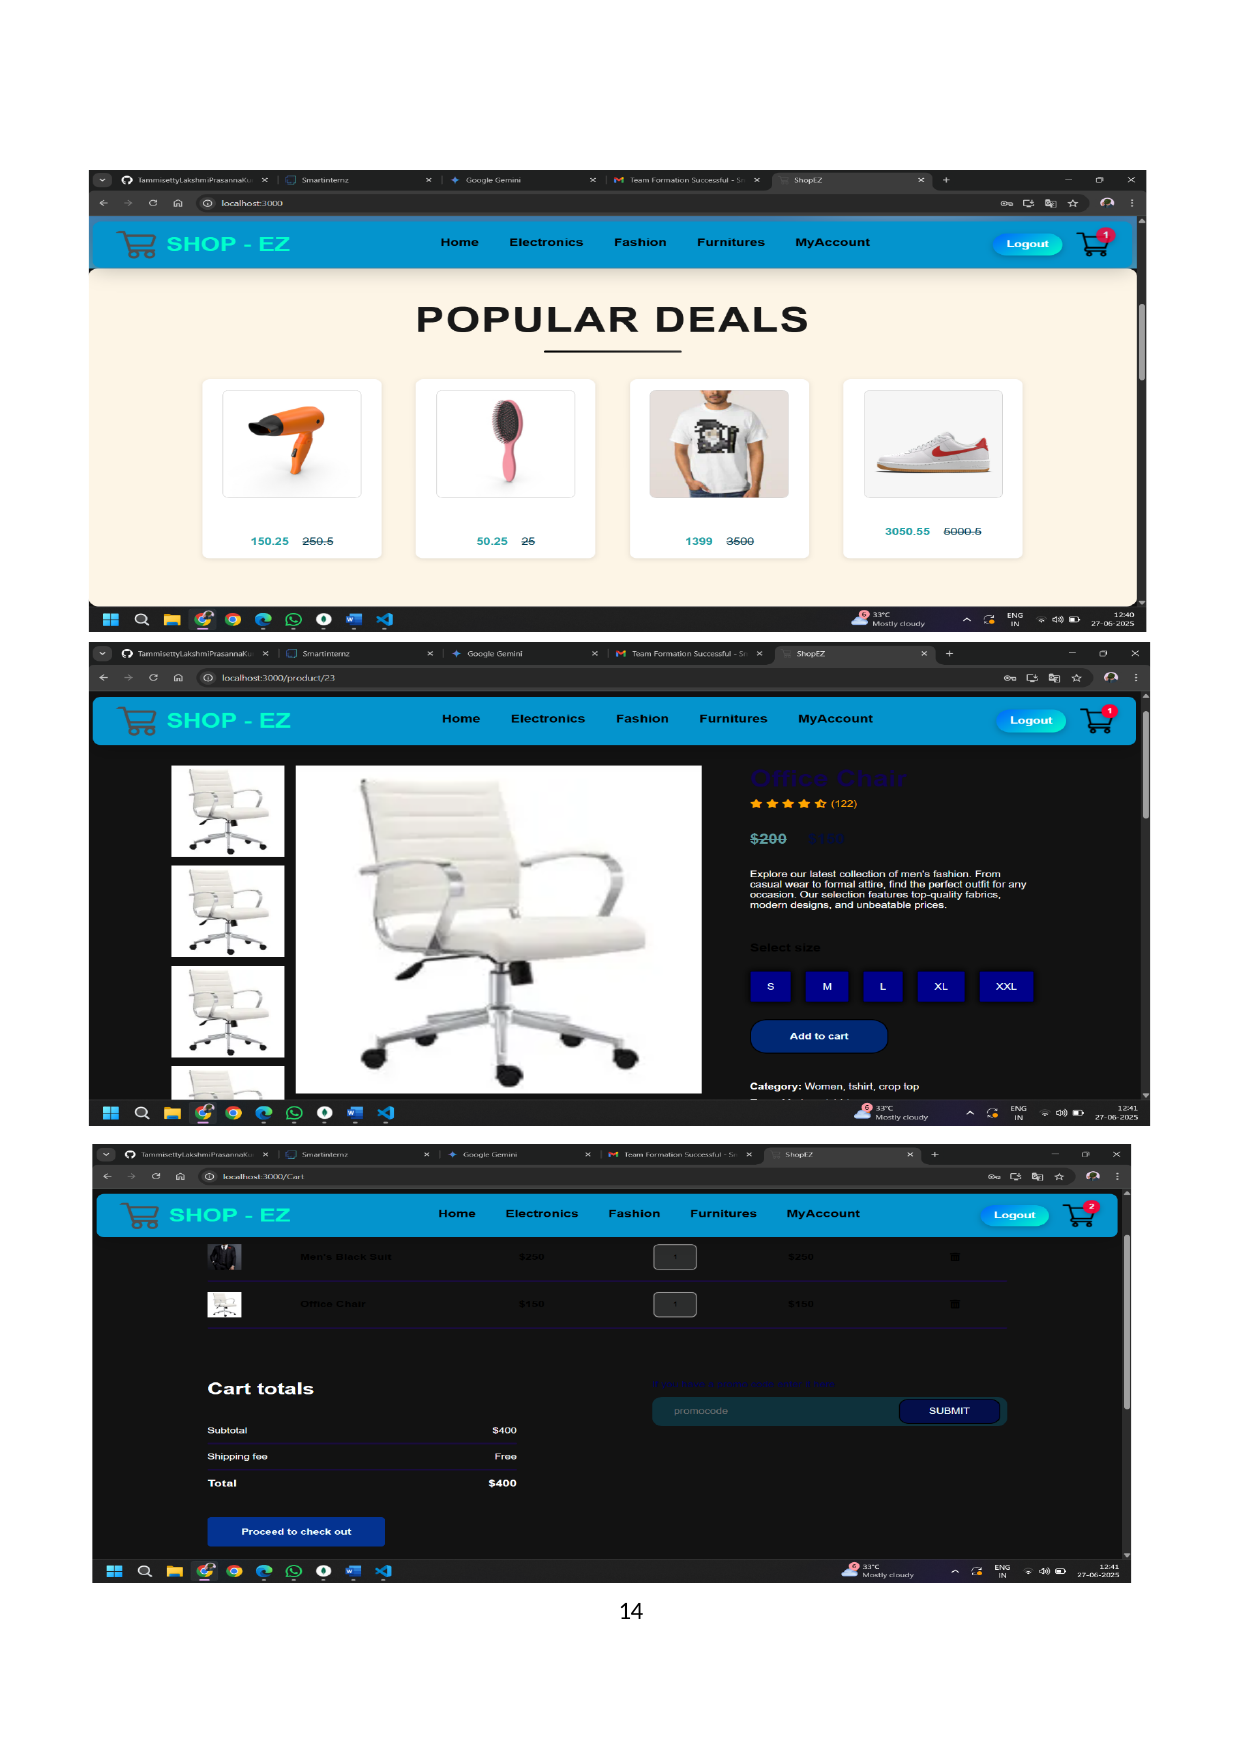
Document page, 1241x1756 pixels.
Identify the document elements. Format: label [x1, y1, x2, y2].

picture [88, 170, 1147, 632]
picture [92, 1144, 1132, 1583]
picture [88, 642, 1150, 1126]
